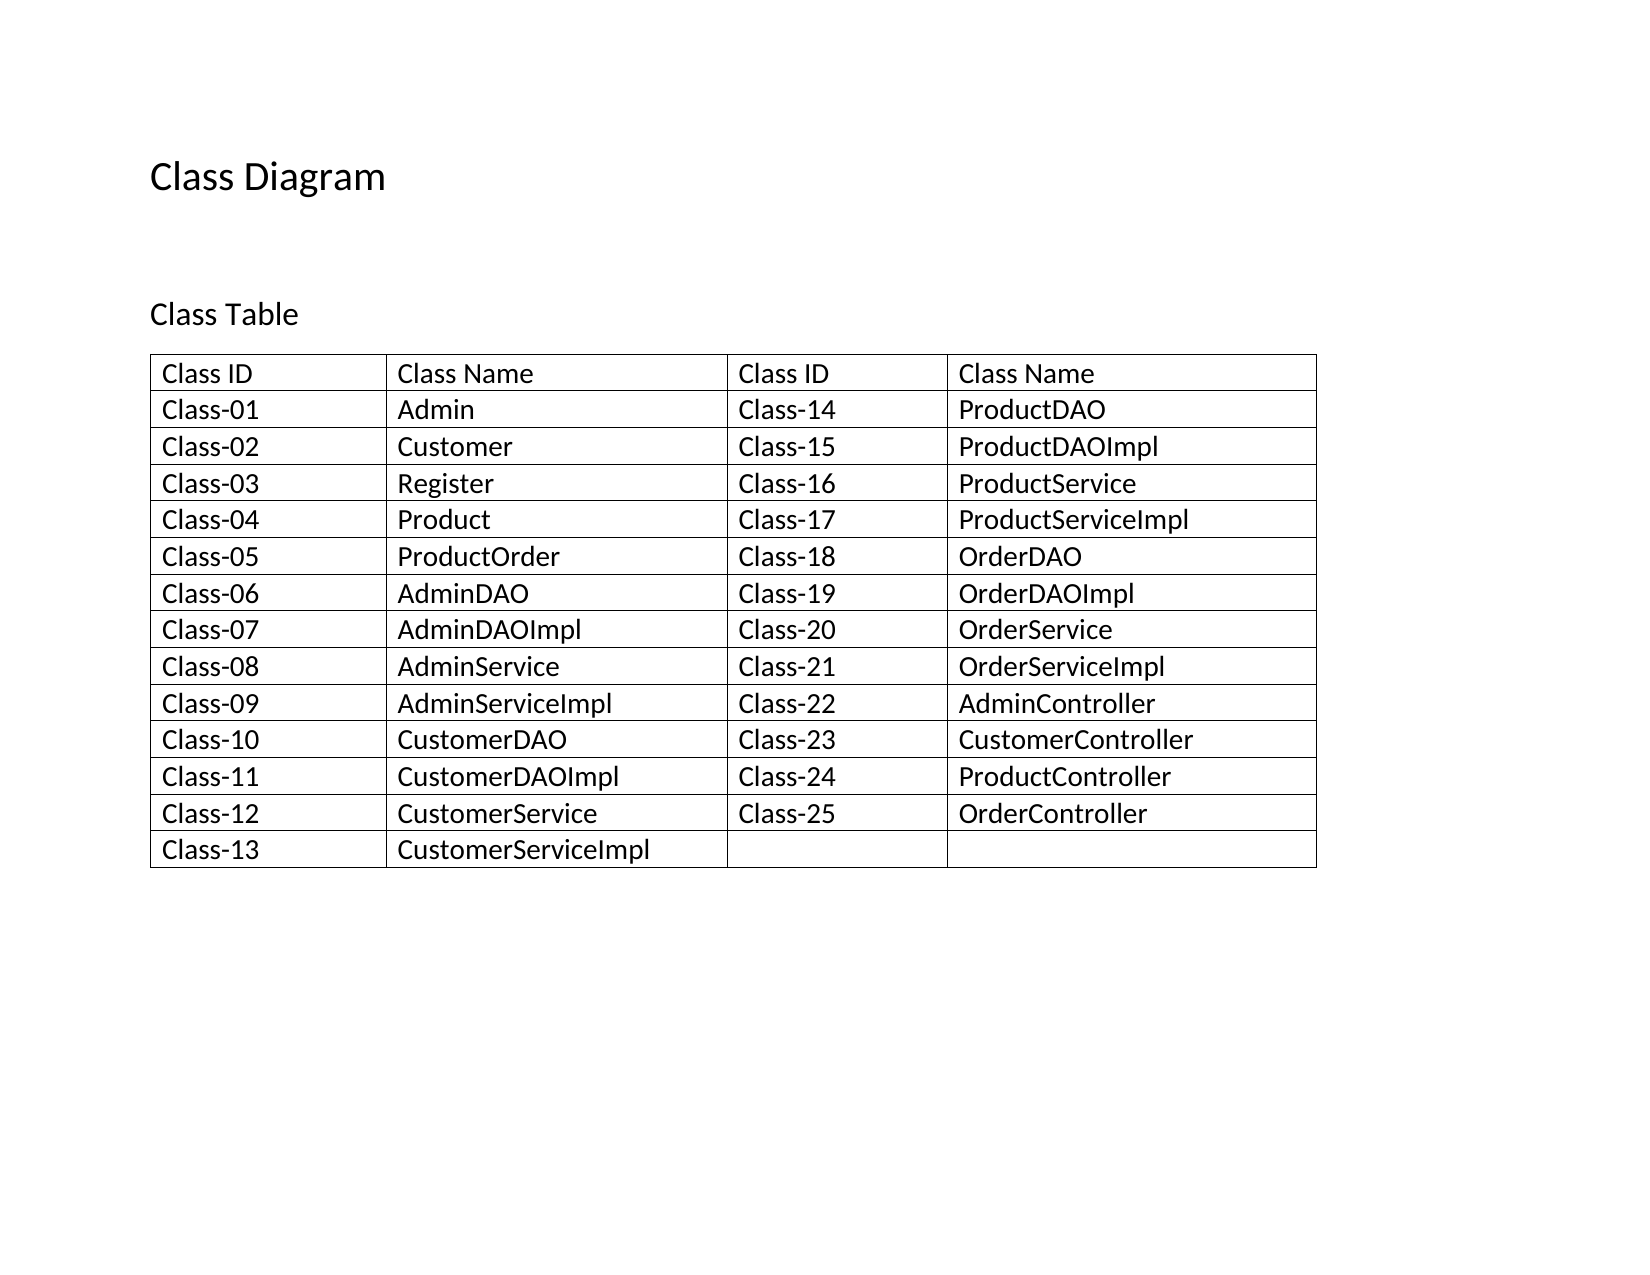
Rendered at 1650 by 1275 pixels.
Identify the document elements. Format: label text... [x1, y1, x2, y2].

table_cell ProductService [948, 465, 1316, 500]
table_cell Class-14 [728, 391, 947, 427]
table_cell Product [387, 501, 727, 537]
table_cell CustomerDAOImpl [387, 758, 727, 794]
table_cell Class-08 [151, 648, 386, 684]
table_cell Class-03 [151, 465, 386, 500]
table_cell Class-23 [728, 721, 947, 757]
table_cell Class-11 [151, 758, 386, 794]
table_cell OrderController [948, 795, 1316, 830]
table_cell [948, 831, 1316, 867]
table_cell Class-05 [151, 538, 386, 574]
text Class Diagram [150, 150, 1500, 201]
table_cell AdminService [387, 648, 727, 684]
table_cell ProductController [948, 758, 1316, 794]
table_cell Class-17 [728, 501, 947, 537]
table_cell Class-09 [151, 685, 386, 720]
table_cell Class-24 [728, 758, 947, 794]
table_cell OrderDAOImpl [948, 575, 1316, 610]
table_cell Admin [387, 391, 727, 427]
table_cell Class-22 [728, 685, 947, 720]
table_cell Class-18 [728, 538, 947, 574]
table_cell Class-12 [151, 795, 386, 830]
table_cell OrderServiceImpl [948, 648, 1316, 684]
table_cell AdminDAO [387, 575, 727, 610]
table_header Class ID [151, 355, 386, 390]
table_cell Class-25 [728, 795, 947, 830]
table_cell Class-02 [151, 428, 386, 464]
table_cell Class-10 [151, 721, 386, 757]
table_cell CustomerController [948, 721, 1316, 757]
table_cell CustomerServiceImpl [387, 831, 727, 867]
table_cell Class-06 [151, 575, 386, 610]
text Class Table [150, 293, 1500, 334]
table_cell ProductOrder [387, 538, 727, 574]
table_cell CustomerDAO [387, 721, 727, 757]
table_cell Class-04 [151, 501, 386, 537]
table_cell AdminServiceImpl [387, 685, 727, 720]
table_cell [728, 831, 947, 867]
table_cell Register [387, 465, 727, 500]
table_cell Class-20 [728, 611, 947, 647]
table_cell AdminDAOImpl [387, 611, 727, 647]
table_cell Customer [387, 428, 727, 464]
table_cell Class-15 [728, 428, 947, 464]
table_cell ProductServiceImpl [948, 501, 1316, 537]
table_cell OrderDAO [948, 538, 1316, 574]
table_header Class Name [948, 355, 1316, 390]
table_cell AdminController [948, 685, 1316, 720]
table_cell Class-21 [728, 648, 947, 684]
table_cell Class-01 [151, 391, 386, 427]
table_cell ProductDAO [948, 391, 1316, 427]
table_cell CustomerService [387, 795, 727, 830]
table_cell Class-13 [151, 831, 386, 867]
table_header Class Name [387, 355, 727, 390]
table_header Class ID [728, 355, 947, 390]
table_cell ProductDAOImpl [948, 428, 1316, 464]
table_cell Class-07 [151, 611, 386, 647]
table_cell OrderService [948, 611, 1316, 647]
table_cell Class-19 [728, 575, 947, 610]
table_cell Class-16 [728, 465, 947, 500]
